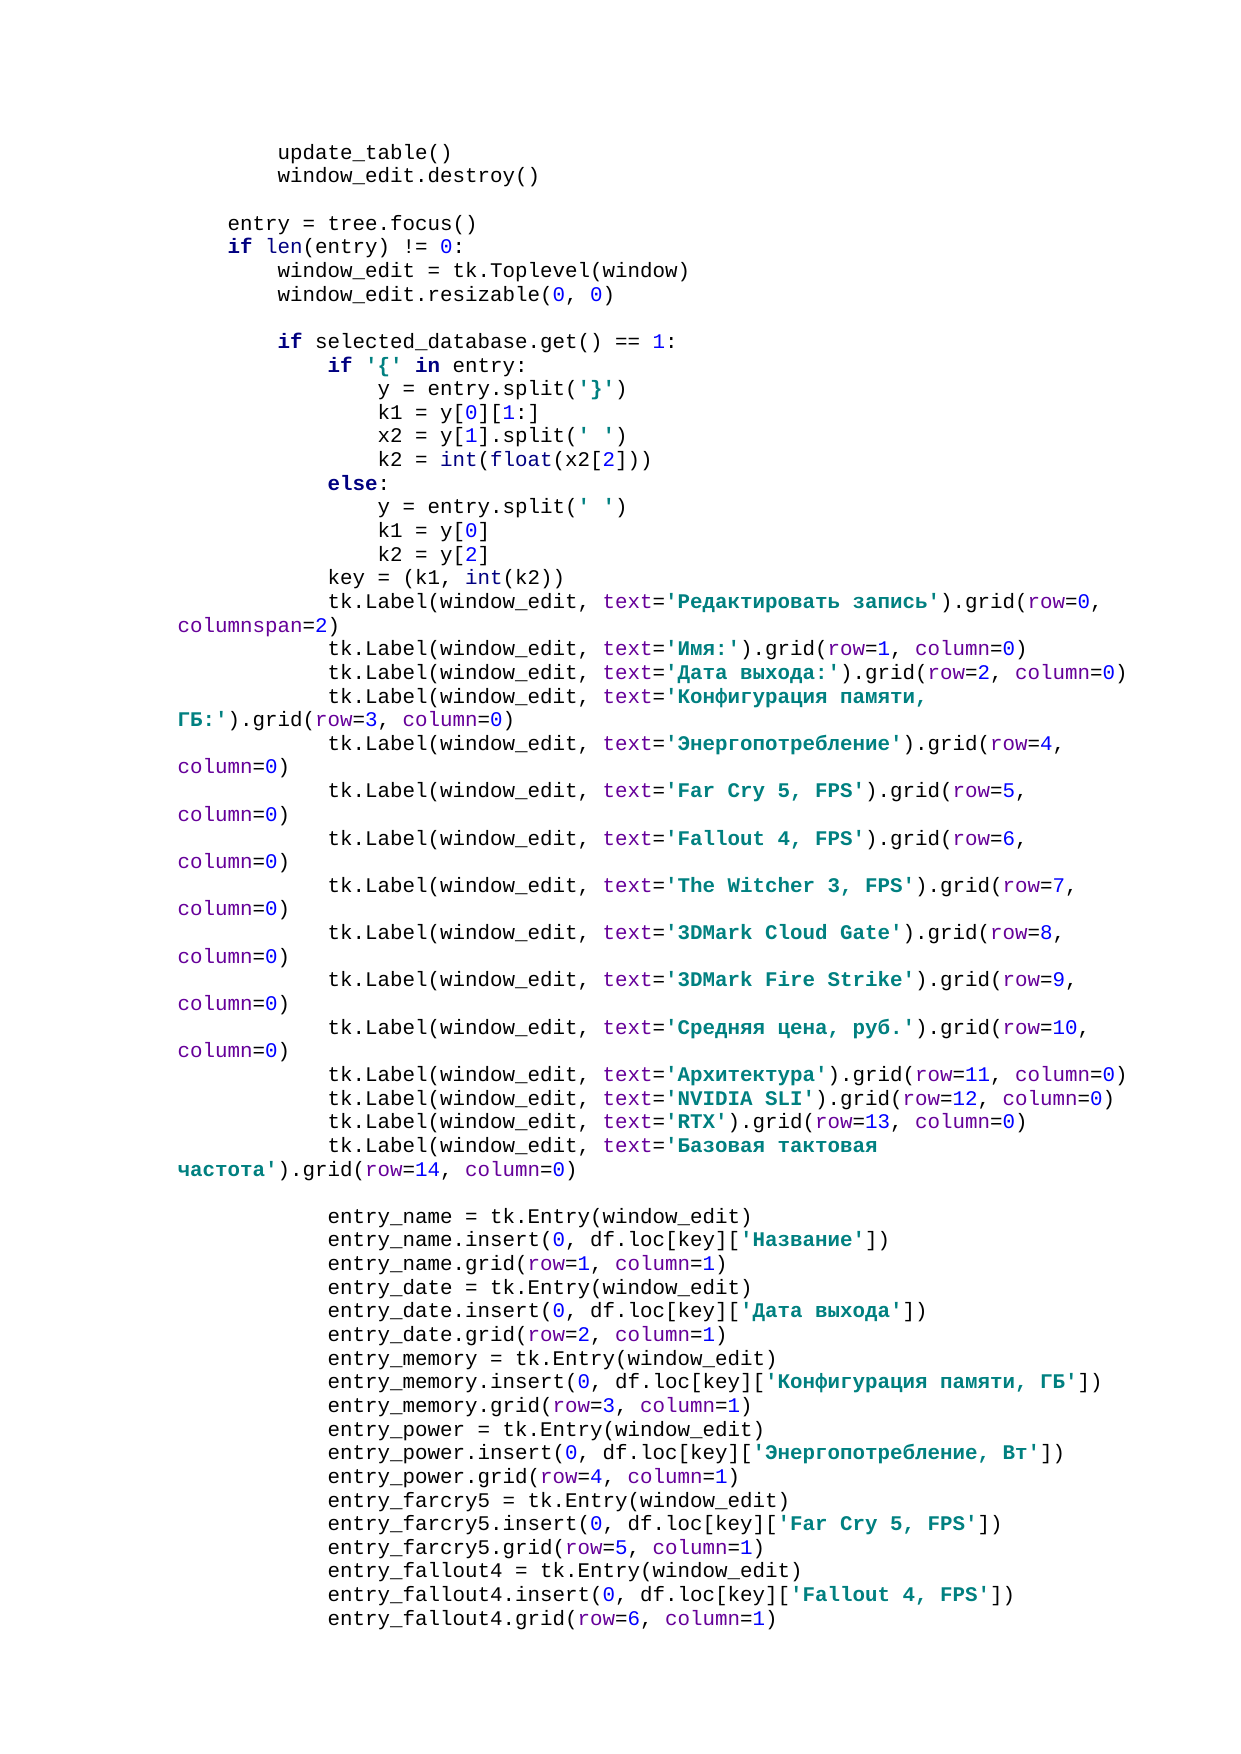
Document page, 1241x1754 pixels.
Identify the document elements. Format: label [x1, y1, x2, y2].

text [177, 118, 1152, 1631]
